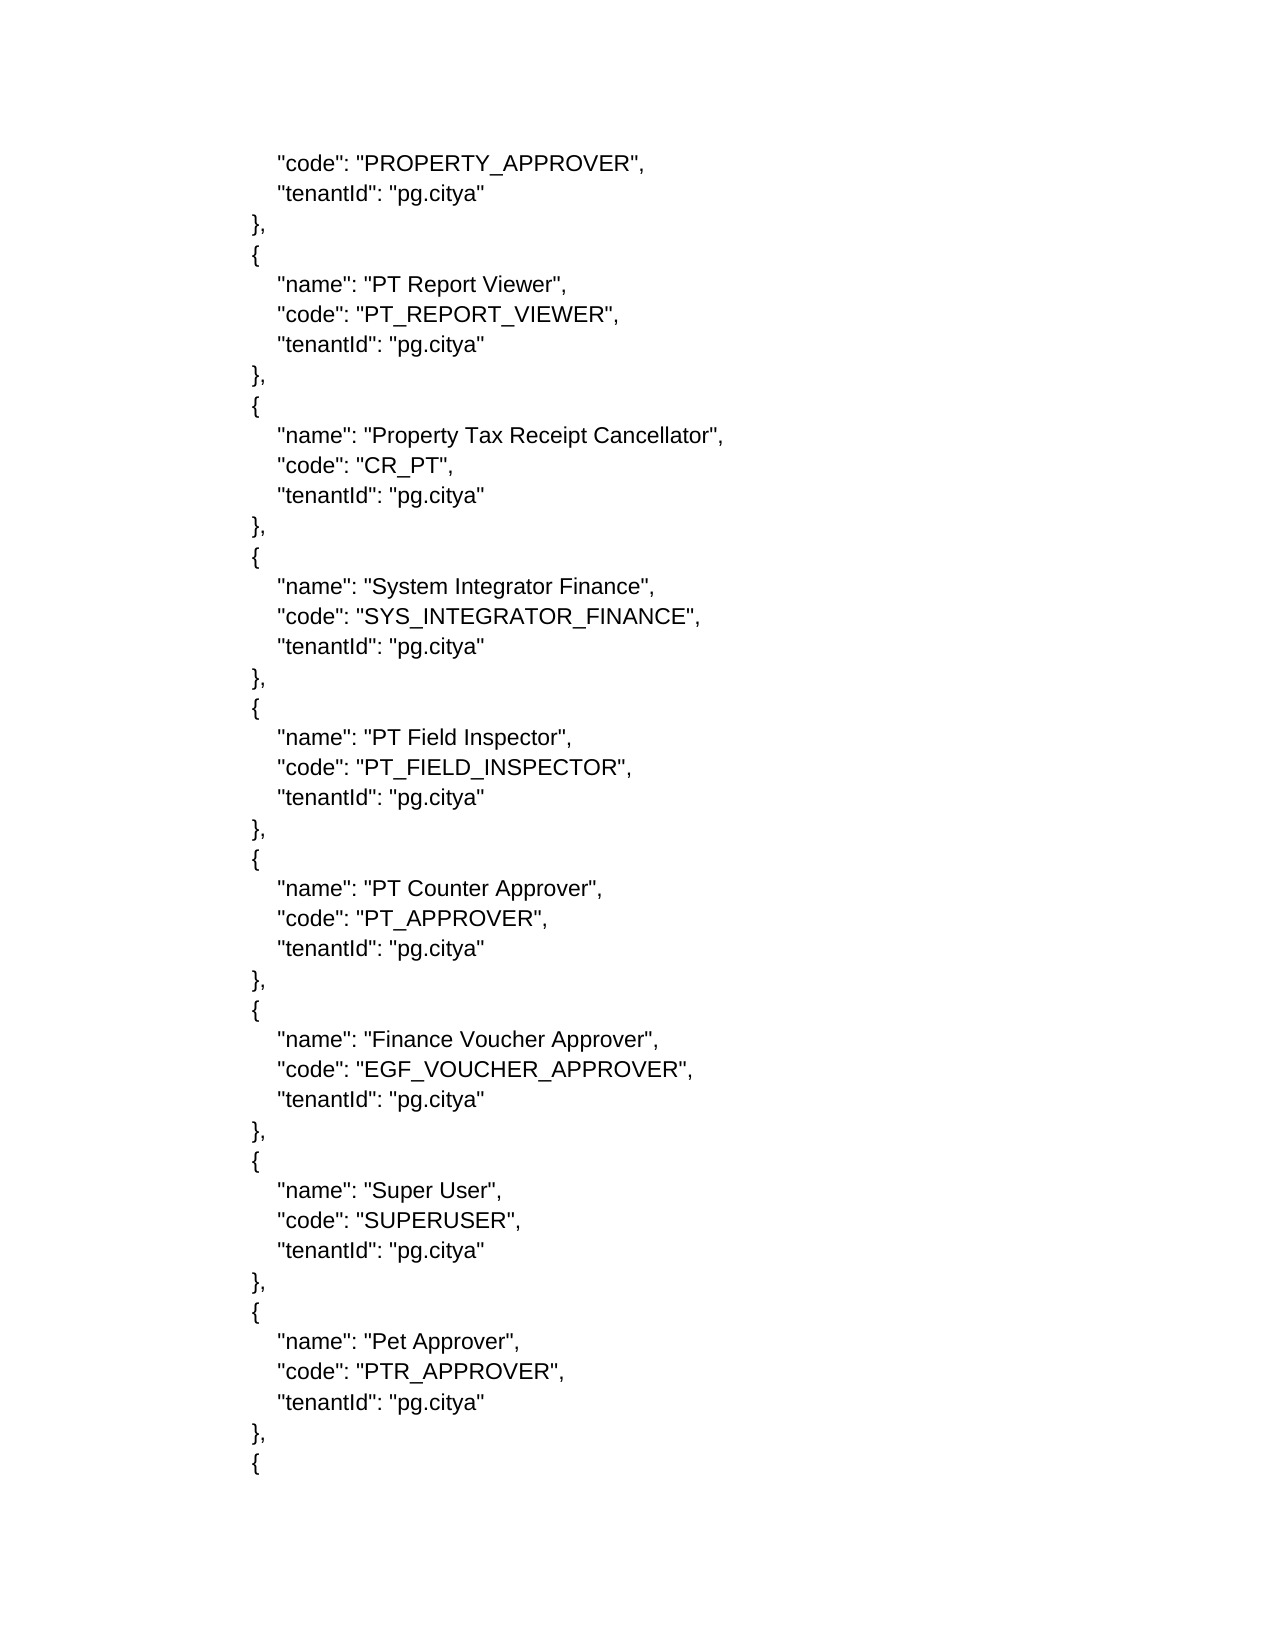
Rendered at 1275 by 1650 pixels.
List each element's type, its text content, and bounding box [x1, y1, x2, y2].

text { [150, 543, 1125, 569]
text "name": "Pet Approver", [150, 1328, 1125, 1354]
text "code": "PT_REPORT_VIEWER", [150, 301, 1125, 327]
text }, [150, 512, 1125, 539]
text { [150, 845, 1125, 871]
text { [150, 1298, 1125, 1324]
text "name": "Super User", [150, 1177, 1125, 1203]
text }, [150, 1419, 1125, 1445]
text { [150, 1449, 1125, 1475]
text "name": "System Integrator Finance", [150, 573, 1125, 599]
text }, [150, 966, 1125, 992]
text "tenantId": "pg.citya" [150, 935, 1125, 962]
text }, [150, 210, 1125, 237]
text "code": "PT_FIELD_INSPECTOR", [150, 754, 1125, 781]
text { [150, 392, 1125, 418]
text "code": "PTR_APPROVER", [150, 1358, 1125, 1385]
text "tenantId": "pg.citya" [150, 784, 1125, 811]
text "name": "PT Report Viewer", [150, 271, 1125, 297]
text "tenantId": "pg.citya" [150, 482, 1125, 509]
text "name": "Finance Voucher Approver", [150, 1026, 1125, 1052]
text "code": "CR_PT", [150, 452, 1125, 478]
text }, [150, 361, 1125, 388]
text "code": "SYS_INTEGRATOR_FINANCE", [150, 603, 1125, 629]
text "tenantId": "pg.citya" [150, 180, 1125, 207]
text { [150, 694, 1125, 720]
text }, [150, 1117, 1125, 1143]
text "tenantId": "pg.citya" [150, 1237, 1125, 1264]
text "name": "PT Counter Approver", [150, 875, 1125, 901]
text "tenantId": "pg.citya" [150, 633, 1125, 660]
text { [150, 241, 1125, 267]
text "code": "SUPERUSER", [150, 1207, 1125, 1234]
text }, [150, 1268, 1125, 1294]
text { [150, 1147, 1125, 1173]
text { [150, 996, 1125, 1022]
text "tenantId": "pg.citya" [150, 1086, 1125, 1113]
text }, [150, 814, 1125, 841]
text }, [150, 663, 1125, 690]
text "name": "PT Field Inspector", [150, 724, 1125, 750]
text "tenantId": "pg.citya" [150, 1388, 1125, 1415]
text "code": "PROPERTY_APPROVER", [150, 150, 1125, 176]
text "code": "PT_APPROVER", [150, 905, 1125, 932]
text "tenantId": "pg.citya" [150, 331, 1125, 358]
text "name": "Property Tax Receipt Cancellator", [150, 422, 1125, 448]
text "code": "EGF_VOUCHER_APPROVER", [150, 1056, 1125, 1083]
